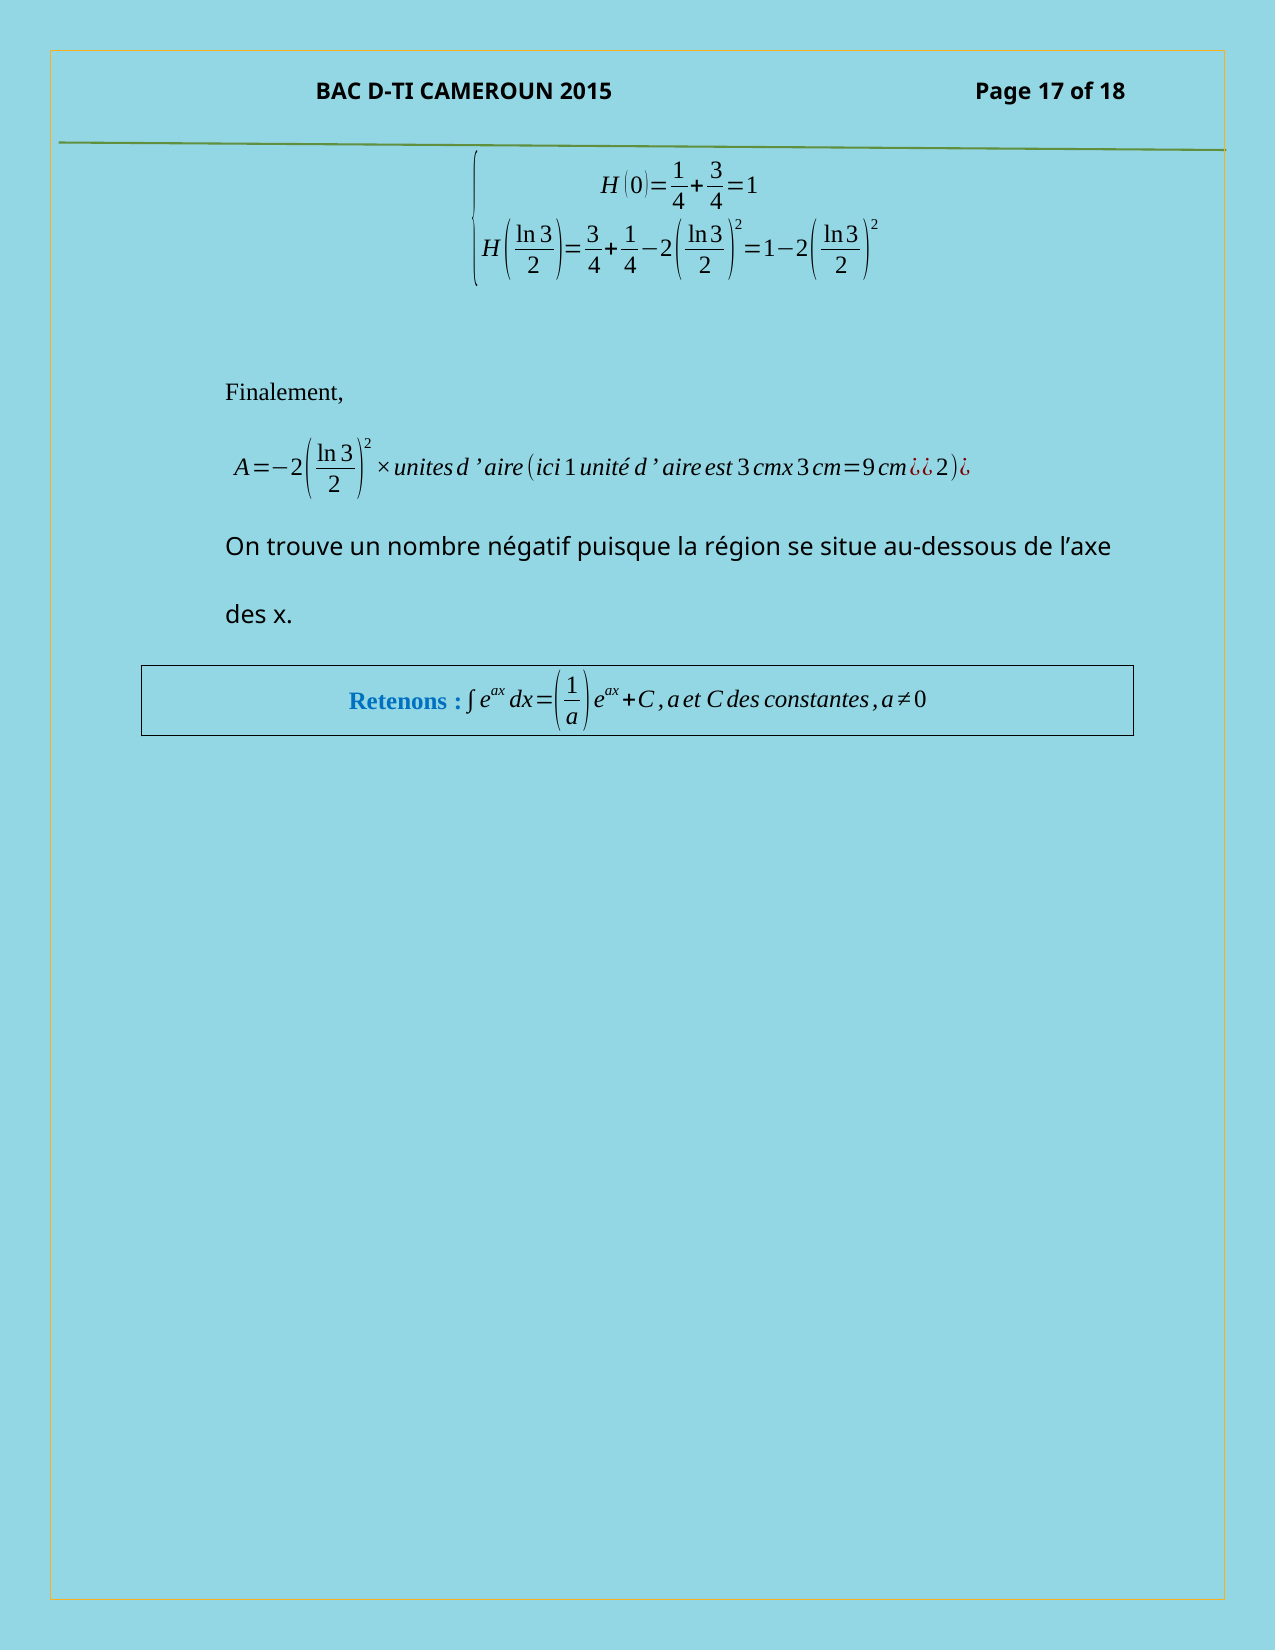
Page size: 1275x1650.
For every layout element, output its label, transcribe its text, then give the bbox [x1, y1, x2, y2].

list Finalement, [225, 377, 1125, 406]
list Retenons : [142, 666, 1133, 735]
list On trouve un nombre négatif puisque la région se situe au-dessous de l’axe des x. [225, 529, 1125, 631]
